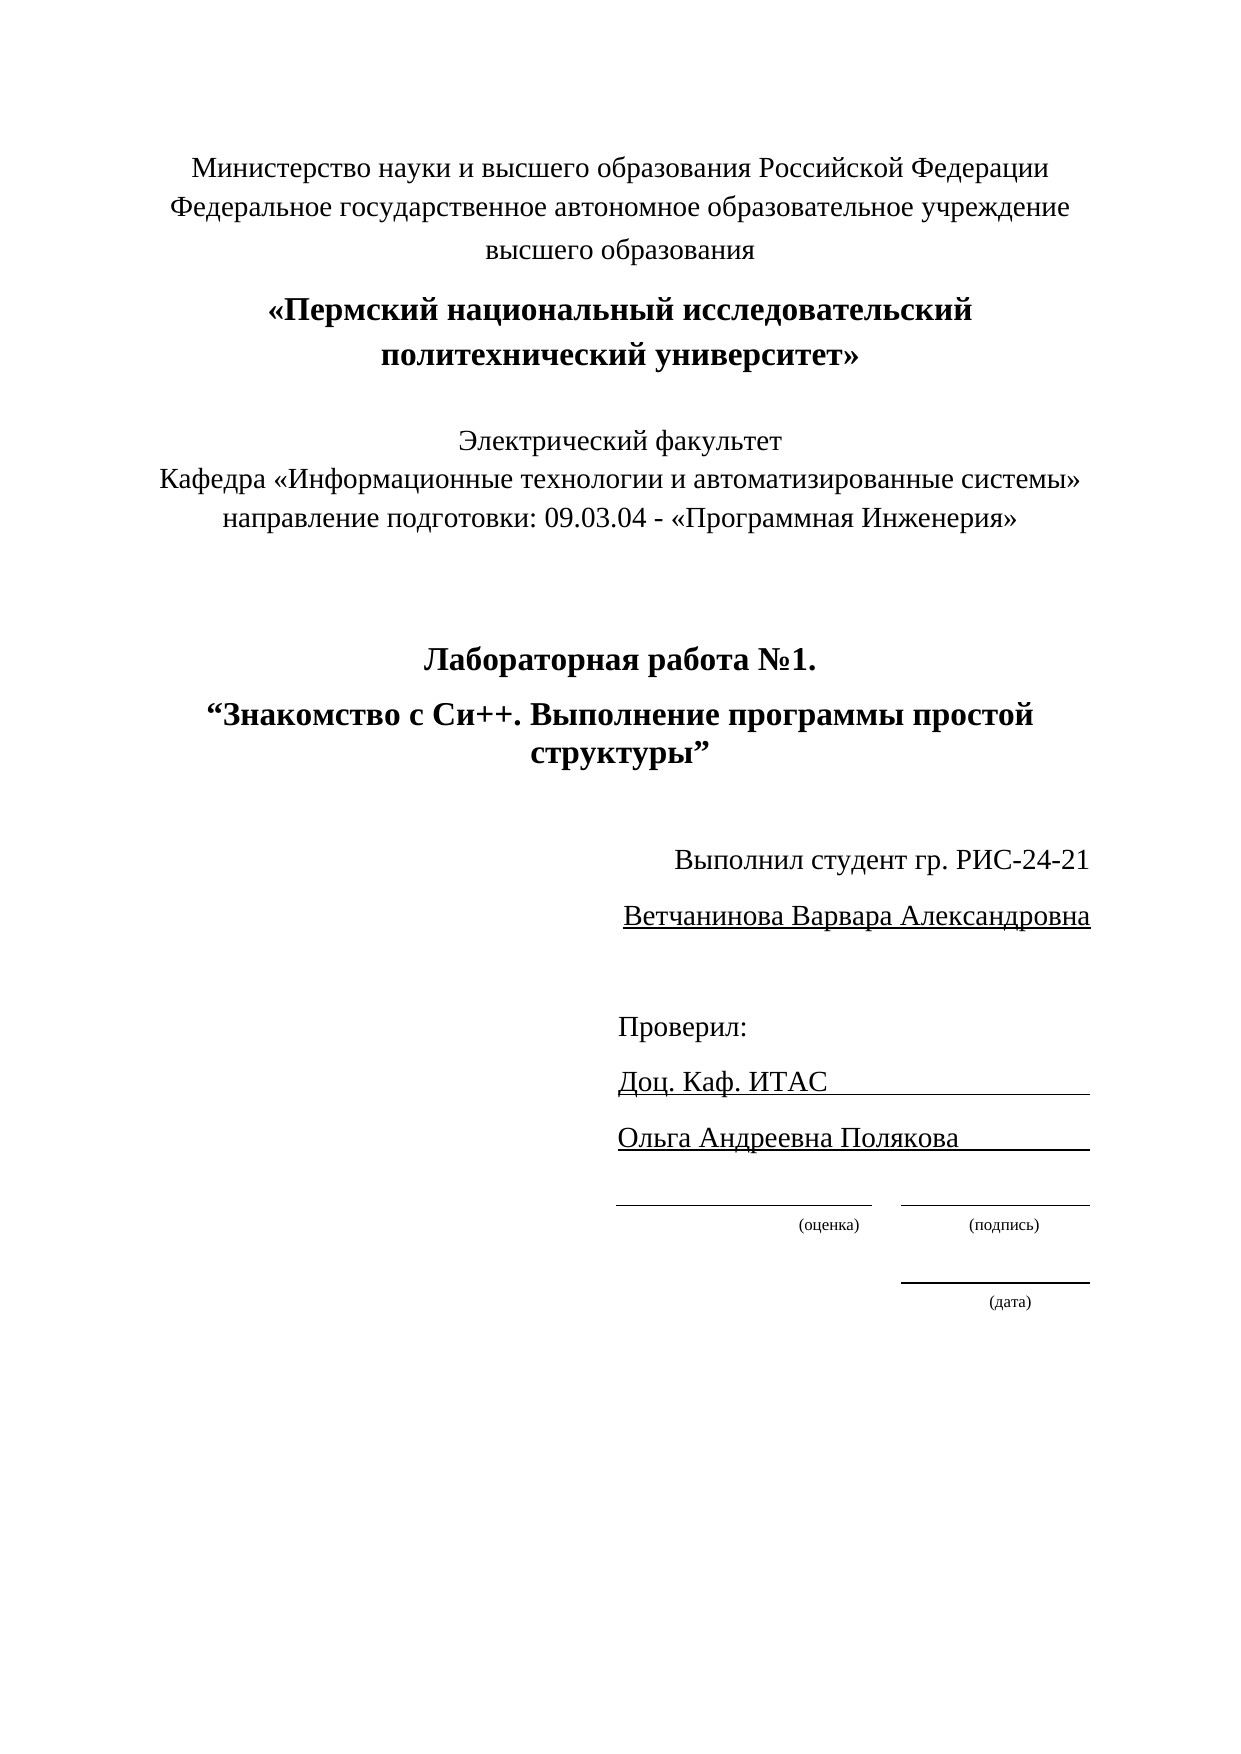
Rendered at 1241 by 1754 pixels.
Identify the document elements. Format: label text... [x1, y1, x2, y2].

text Министерство науки и высшего образования Российской Федерации Федеральное государственное автономное образовательное учреждение высшего образования [150, 150, 1090, 267]
text (дата) [150, 1292, 1090, 1326]
text Доц. Каф. ИТАС [150, 1064, 1090, 1098]
text «Пермский национальный исследовательский политехнический университет» [150, 289, 1090, 372]
text Выполнил студент гр. РИС-24-21 [150, 842, 1090, 876]
text направление подготовки: 09.03.04 - «Программная Инженерия» [150, 500, 1090, 534]
text Ольга Андреевна Полякова [150, 1120, 1090, 1154]
text Ветчанинова Варвара Александровна [150, 898, 1090, 932]
text Лабораторная работа №1. [150, 639, 1090, 677]
text (оценка) (подпись) [150, 1214, 1090, 1248]
text Электрический факультет [150, 423, 1090, 456]
text “Знакомство с Си++. Выполнение программы простой структуры” [150, 694, 1090, 771]
text Проверил: [150, 1009, 1090, 1043]
text Кафедра «Информационные технологии и автоматизированные системы» [150, 461, 1090, 495]
